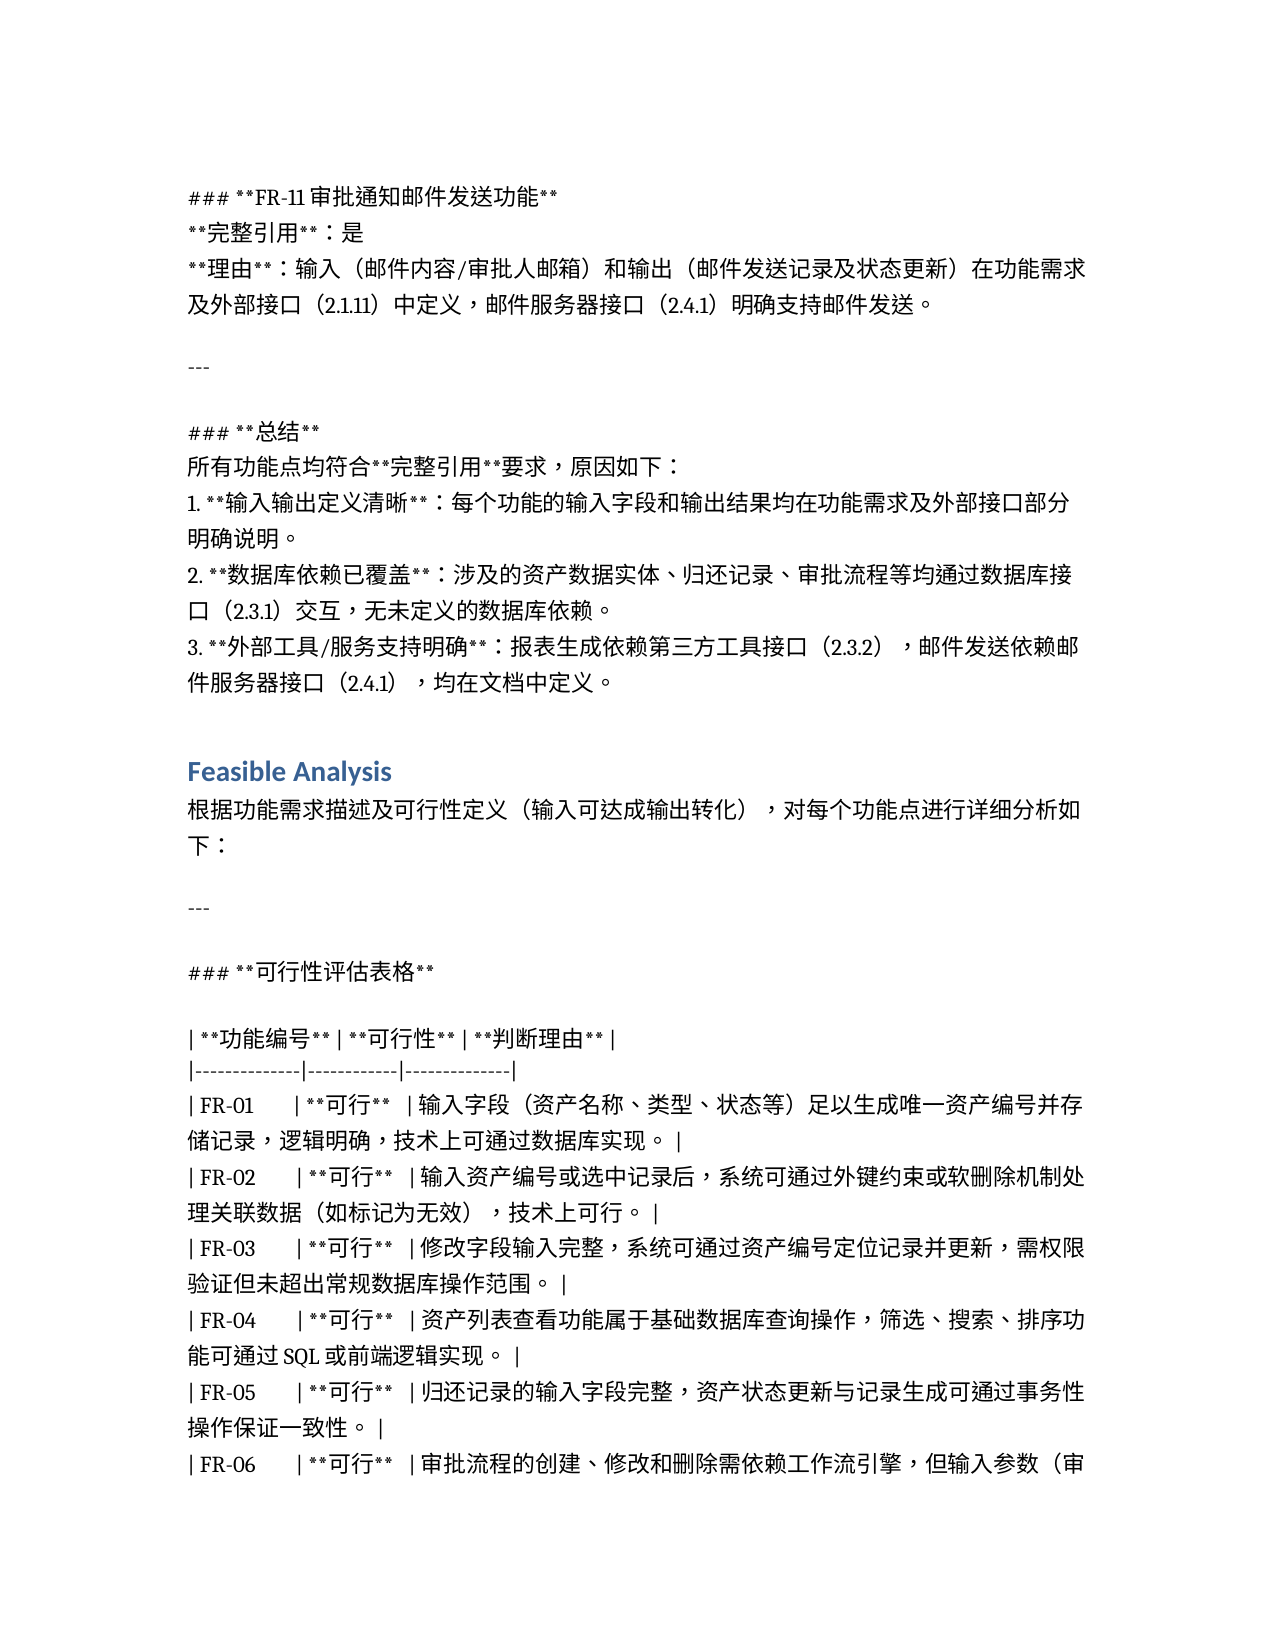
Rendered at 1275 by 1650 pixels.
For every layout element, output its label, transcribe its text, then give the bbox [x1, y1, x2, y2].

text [187, 150, 1087, 698]
subtitle Feasible Analysis [187, 753, 1087, 788]
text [187, 794, 1087, 1479]
